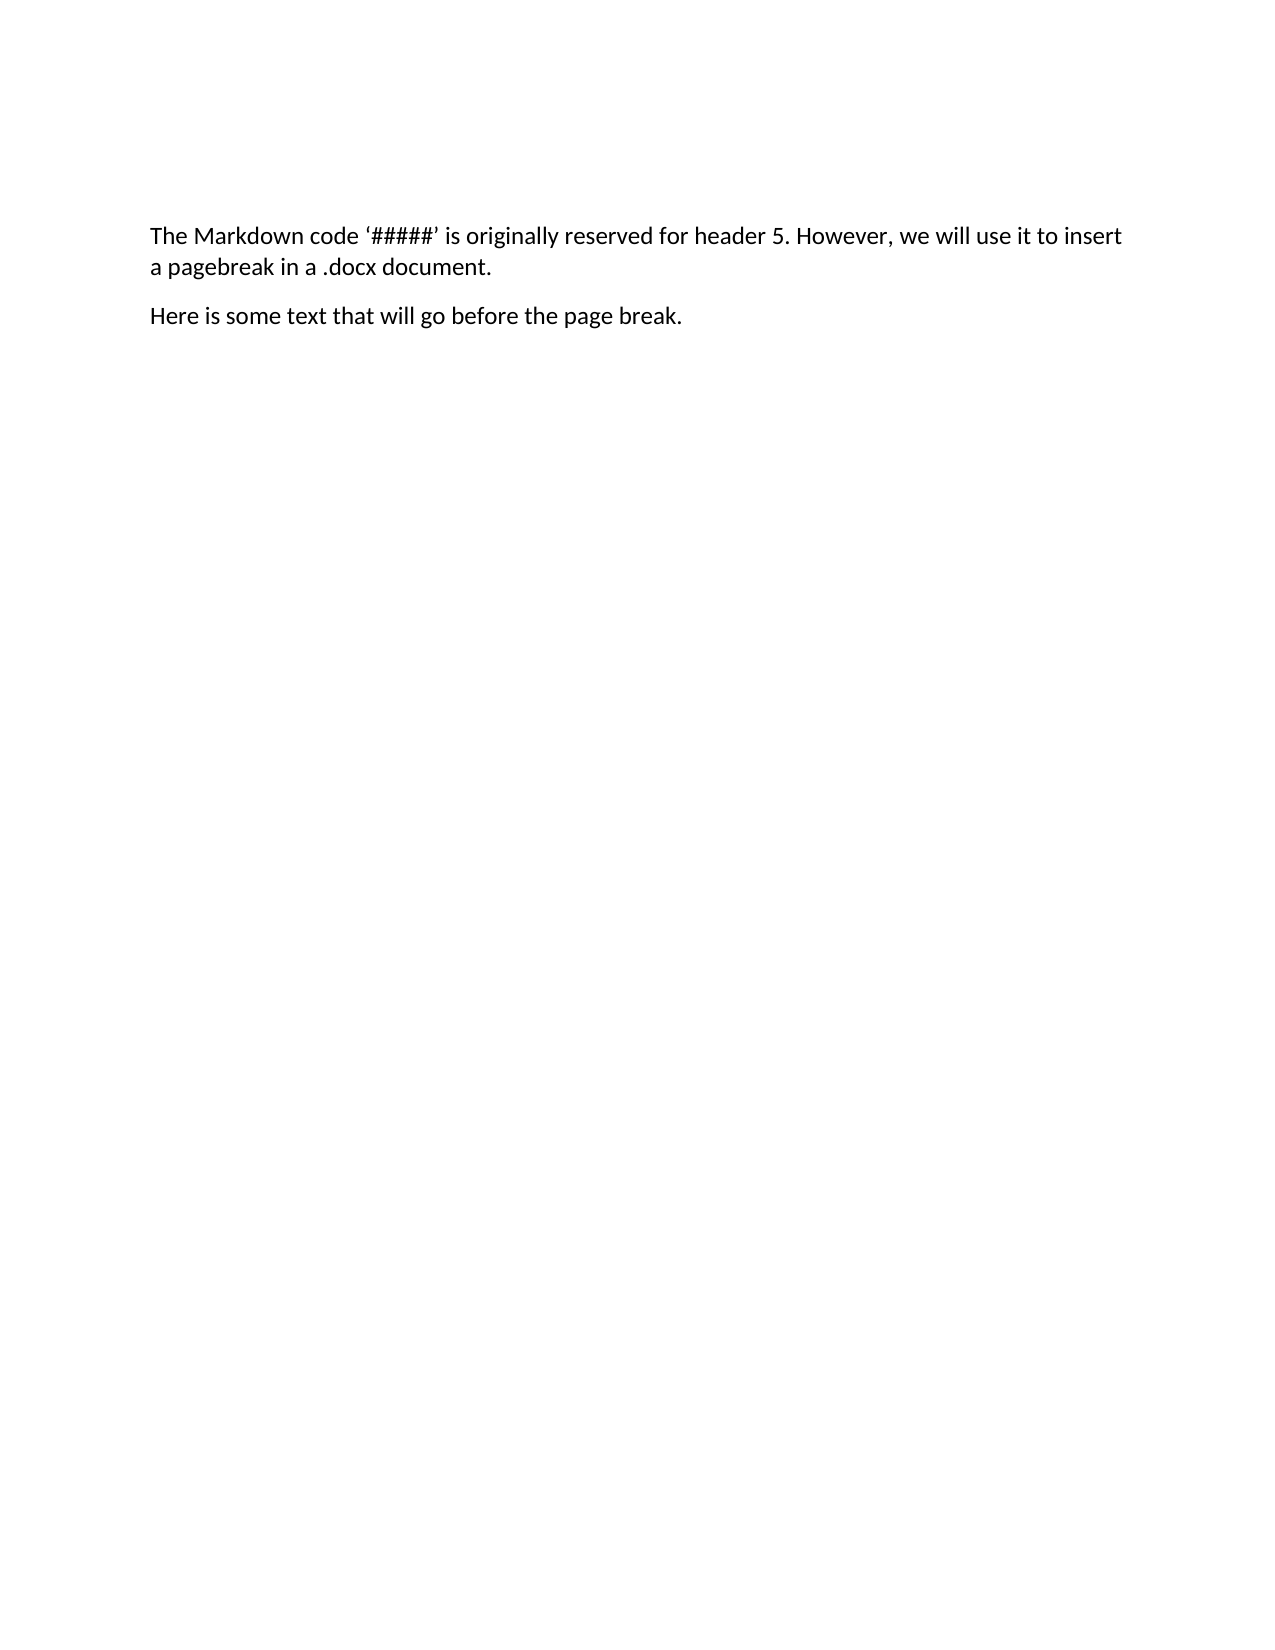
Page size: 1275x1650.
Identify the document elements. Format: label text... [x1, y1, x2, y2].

text Here is some text that will go before the page break. [150, 300, 1125, 330]
text The Markdown code ‘#####’ is originally reserved for header 5. However, we will use it to insert a pagebreak in a .docx document. [150, 220, 1125, 281]
